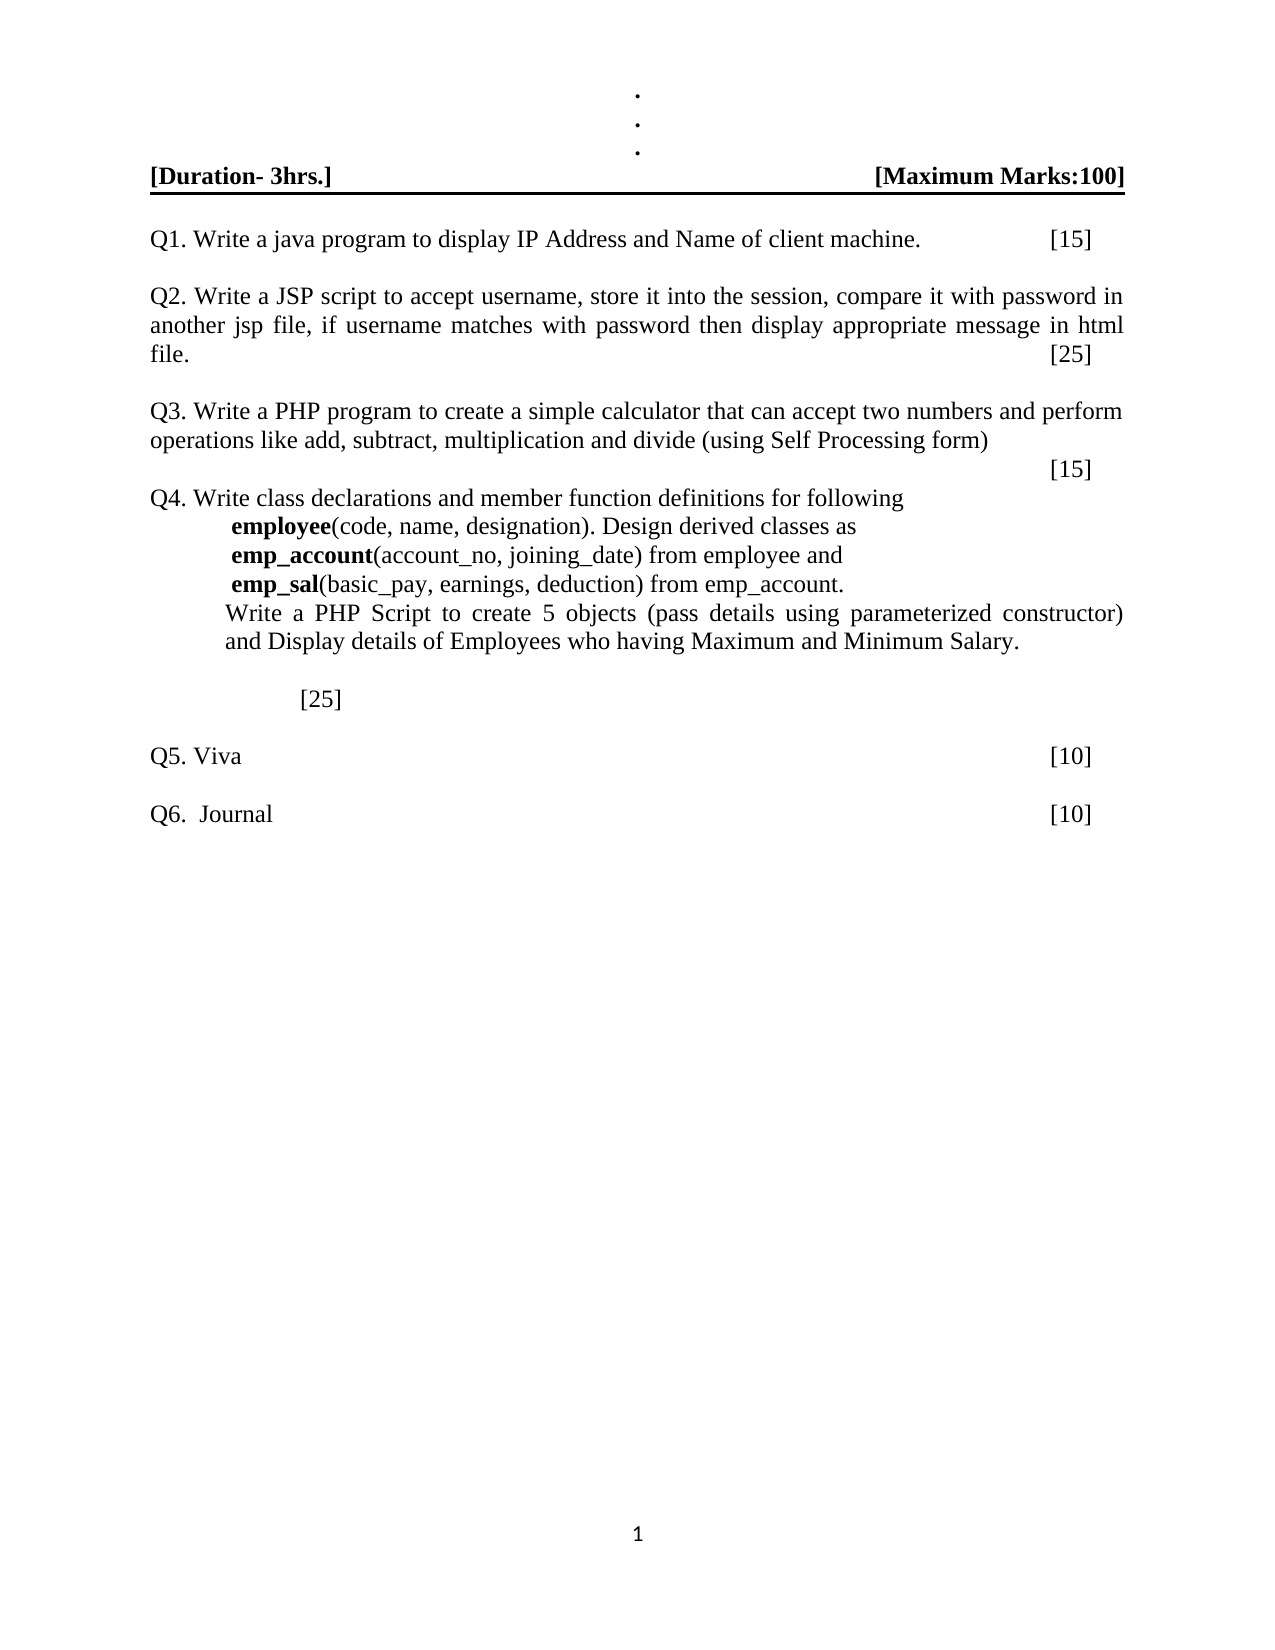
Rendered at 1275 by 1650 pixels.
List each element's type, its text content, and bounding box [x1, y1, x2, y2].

text emp_sal(basic_pay, earnings, deduction) from emp_account. [150, 569, 1125, 598]
text Q1. Write a java program to display IP Address and Name of client machine. [15] [150, 224, 1125, 253]
text Q3. Write a PHP program to create a simple calculator that can accept two numbers and perform operations like add, subtract, multiplication and divide (using Self Processing form) [150, 396, 1125, 454]
text Q2. Write a JSP script to accept username, store it into the session, compare it with password in another jsp file, if username matches with password then display appropriate message in html file. [25] [150, 281, 1125, 368]
text [15] [150, 454, 1125, 483]
text Q6. Journal [10] [150, 799, 1125, 828]
text Write a PHP Script to create 5 objects (pass details using parameterized constructor) and Display details of Employees who having Maximum and Minimum Salary. [25] [225, 598, 1125, 713]
list employee(code, name, designation). Design derived classes as [225, 511, 1125, 540]
text Q5. Viva [10] [150, 741, 1125, 770]
text Q4. Write class declarations and member function definitions for following [150, 483, 1125, 511]
text emp_account(account_no, joining_date) from employee and [150, 540, 1125, 569]
